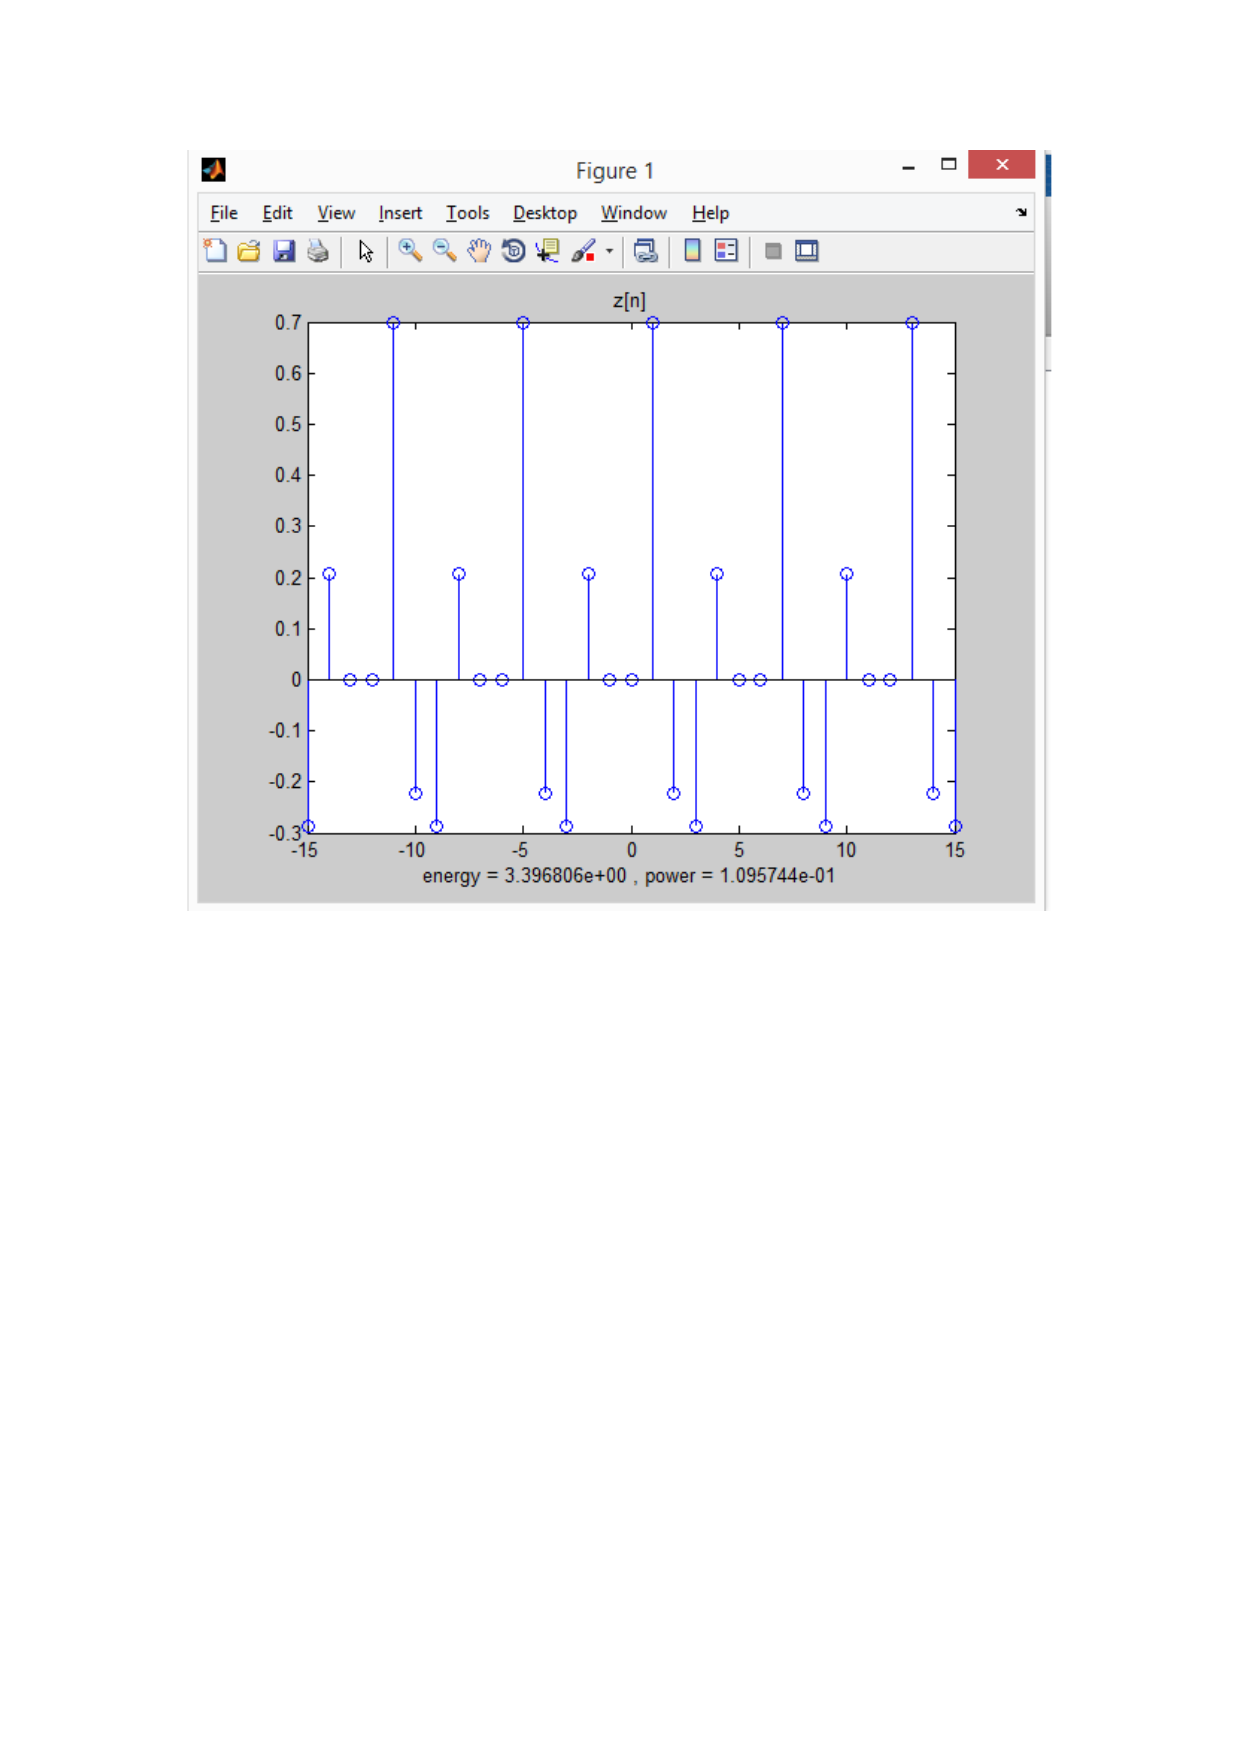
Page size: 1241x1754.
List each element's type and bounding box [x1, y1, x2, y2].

picture [187, 150, 1052, 911]
